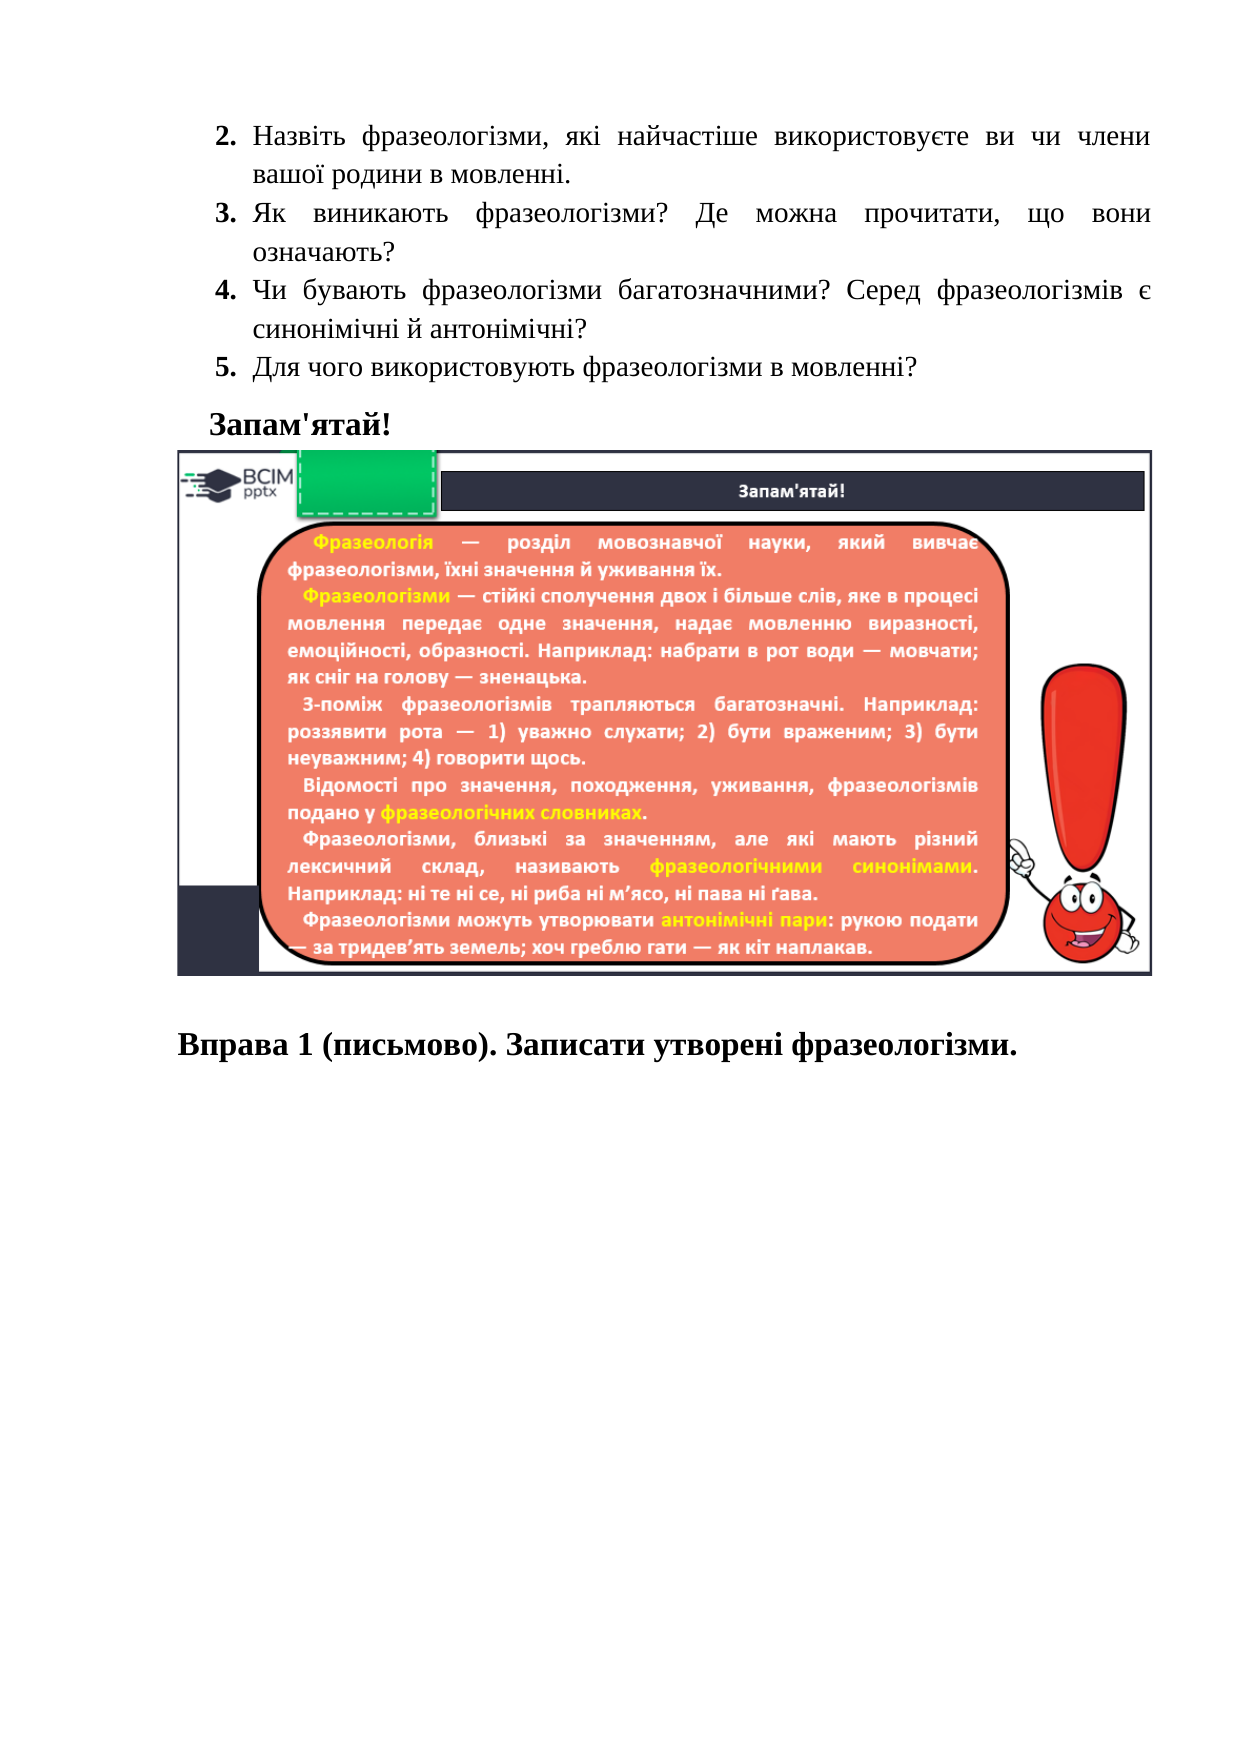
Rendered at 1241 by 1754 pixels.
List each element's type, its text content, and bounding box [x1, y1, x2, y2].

list Як виникають фразеологізми? Де можна прочитати, що вони означають? [215, 195, 1152, 267]
list Чи бувають фразеологізми багатозначними? Серед фразеологізмів є синонімічні й антонімічні? [215, 272, 1152, 344]
text Вправа 1 (письмово). Записати утворені фразеологізми. [177, 1024, 1152, 1062]
text Запам'ятай! [177, 404, 1152, 443]
list Для чого використовують фразеологізми в мовленні? [215, 349, 1152, 383]
picture [177, 450, 1153, 976]
list Назвіть фразеологізми, які найчастіше використовуєте ви чи члени вашої родини в мовленні. [215, 118, 1152, 190]
